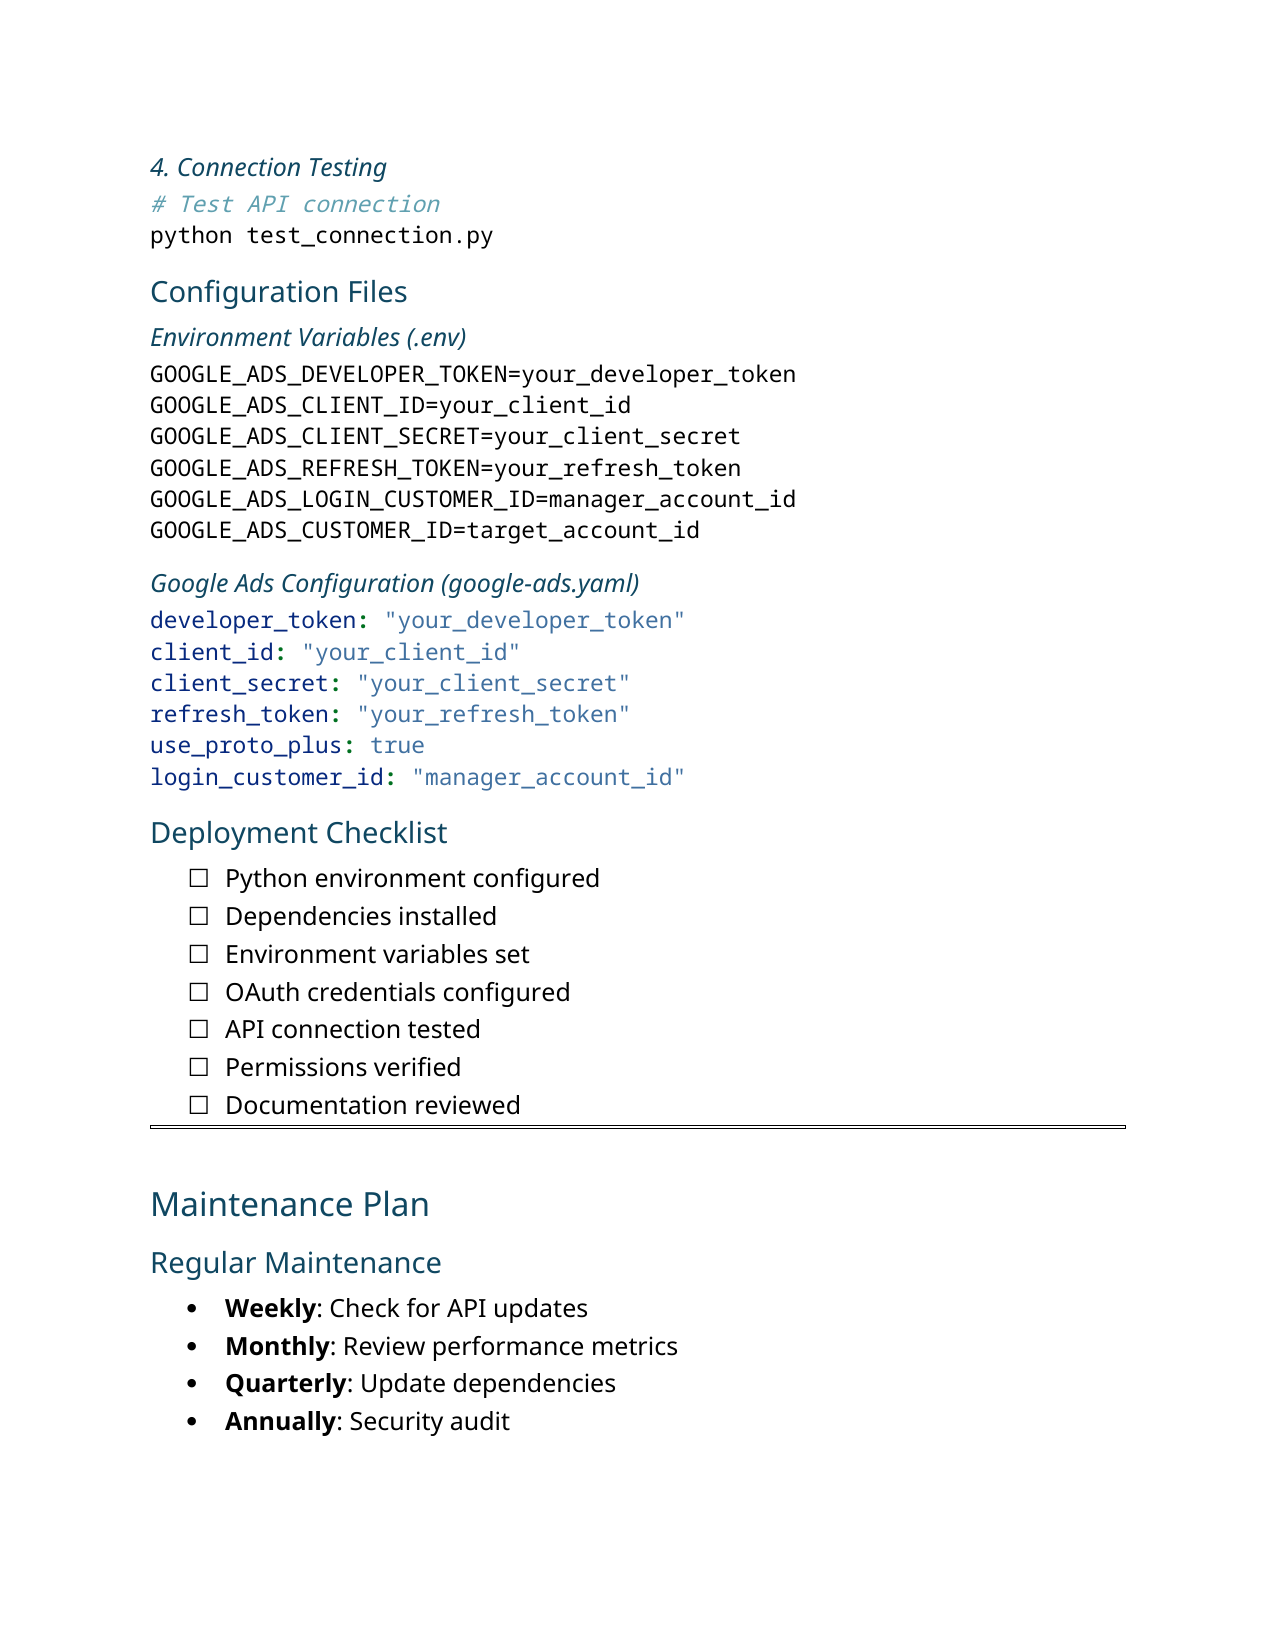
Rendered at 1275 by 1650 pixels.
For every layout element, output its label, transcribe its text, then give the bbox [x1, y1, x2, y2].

text developer_token: "your_developer_token" client_id: "your_client_id" client_secret: "your_client_secret" refresh_token: "your_refresh_token" use_proto_plus: true login_customer_id: "manager_account_id" [150, 604, 1125, 792]
list Annually: Security audit [187, 1404, 1125, 1438]
text # Test API connection python test_connection.py [150, 188, 1125, 251]
list Dependencies installed [187, 898, 1125, 933]
list Python environment configured [187, 861, 1125, 895]
subtitle Google Ads Configuration (google-ads.yaml) [150, 566, 1125, 600]
list API connection tested [187, 1012, 1125, 1046]
list Monthly: Review performance metrics [187, 1328, 1125, 1362]
subtitle 4. Connection Testing [150, 150, 1125, 184]
list OAuth credentials configured [187, 974, 1125, 1008]
list Weekly: Check for API updates [187, 1290, 1125, 1324]
text GOOGLE_ADS_DEVELOPER_TOKEN=your_developer_token GOOGLE_ADS_CLIENT_ID=your_client_id GOOGLE_ADS_CLIENT_SECRET=your_client_secret GOOGLE_ADS_REFRESH_TOKEN=your_refresh_token GOOGLE_ADS_LOGIN_CUSTOMER_ID=manager_account_id GOOGLE_ADS_CUSTOMER_ID=target_account_id [150, 358, 1125, 545]
list Environment variables set [187, 936, 1125, 970]
subtitle Environment Variables (.env) [150, 319, 1125, 354]
subtitle Deployment Checklist [150, 813, 1125, 852]
subtitle Maintenance Plan [150, 1180, 1125, 1226]
list Documentation reviewed [187, 1088, 1125, 1122]
list Quarterly: Update dependencies [187, 1366, 1125, 1400]
subtitle Configuration Files [150, 272, 1125, 311]
list Permissions verified [187, 1050, 1125, 1084]
subtitle Regular Maintenance [150, 1242, 1125, 1282]
